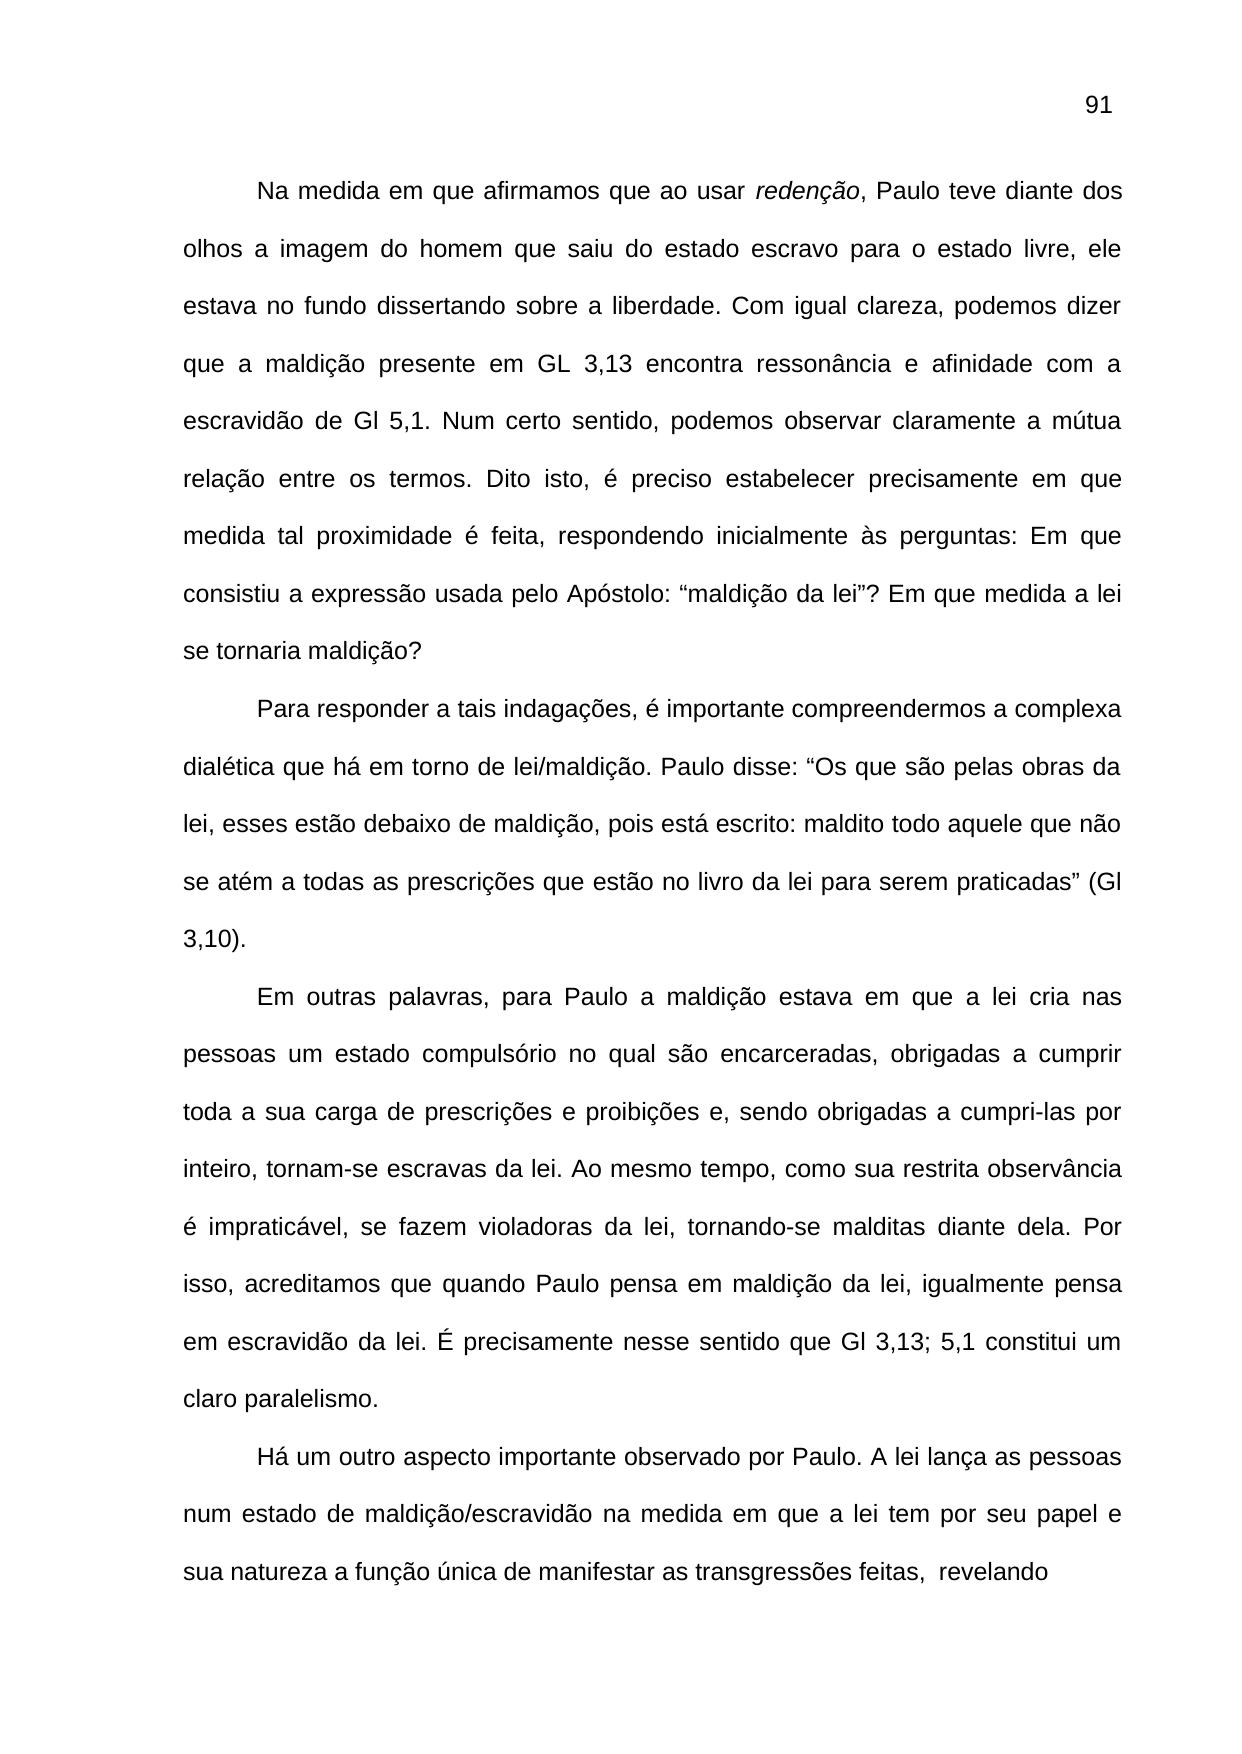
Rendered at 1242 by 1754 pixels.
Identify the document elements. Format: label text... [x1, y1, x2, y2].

text Para responder a tais indagações, é importante compreendermos a complexa dialética que há em torno de lei/maldição. Paulo disse: “Os que são pelas obras da lei, esses estão debaixo de maldição, pois está escrito: maldito todo aquele que não se atém a todas as prescrições que estão no livro da lei para serem praticadas” (Gl 3,10). [183, 694, 1123, 953]
text Na medida em que afirmamos que ao usar redenção, Paulo teve diante dos olhos a imagem do homem que saiu do estado escravo para o estado livre, ele estava no fundo dissertando sobre a liberdade. Com igual clareza, podemos dizer que a maldição presente em GL 3,13 encontra ressonância e afinidade com a escravidão de Gl 5,1. Num certo sentido, podemos observar claramente a mútua relação entre os termos. Dito isto, é preciso estabelecer precisamente em que medida tal proximidade é feita, respondendo inicialmente às perguntas: Em que consistiu a expressão usada pelo Apóstolo: “maldição da lei”? Em que medida a lei se tornaria maldição? [183, 176, 1123, 665]
text Há um outro aspecto importante observado por Paulo. A lei lança as pessoas num estado de maldição/escravidão na medida em que a lei tem por seu papel e sua natureza a função única de manifestar as transgressões feitas, revelando [183, 1442, 1123, 1586]
text Em outras palavras, para Paulo a maldição estava em que a lei cria nas pessoas um estado compulsório no qual são encarceradas, obrigadas a cumprir toda a sua carga de prescrições e proibições e, sendo obrigadas a cumpri-las por inteiro, tornam-se escravas da lei. Ao mesmo tempo, como sua restrita observância é impraticável, se fazem violadoras da lei, tornando-se malditas diante dela. Por isso, acreditamos que quando Paulo pensa em maldição da lei, igualmente pensa em escravidão da lei. É precisamente nesse sentido que Gl 3,13; 5,1 constitui um claro paralelismo. [183, 982, 1123, 1413]
